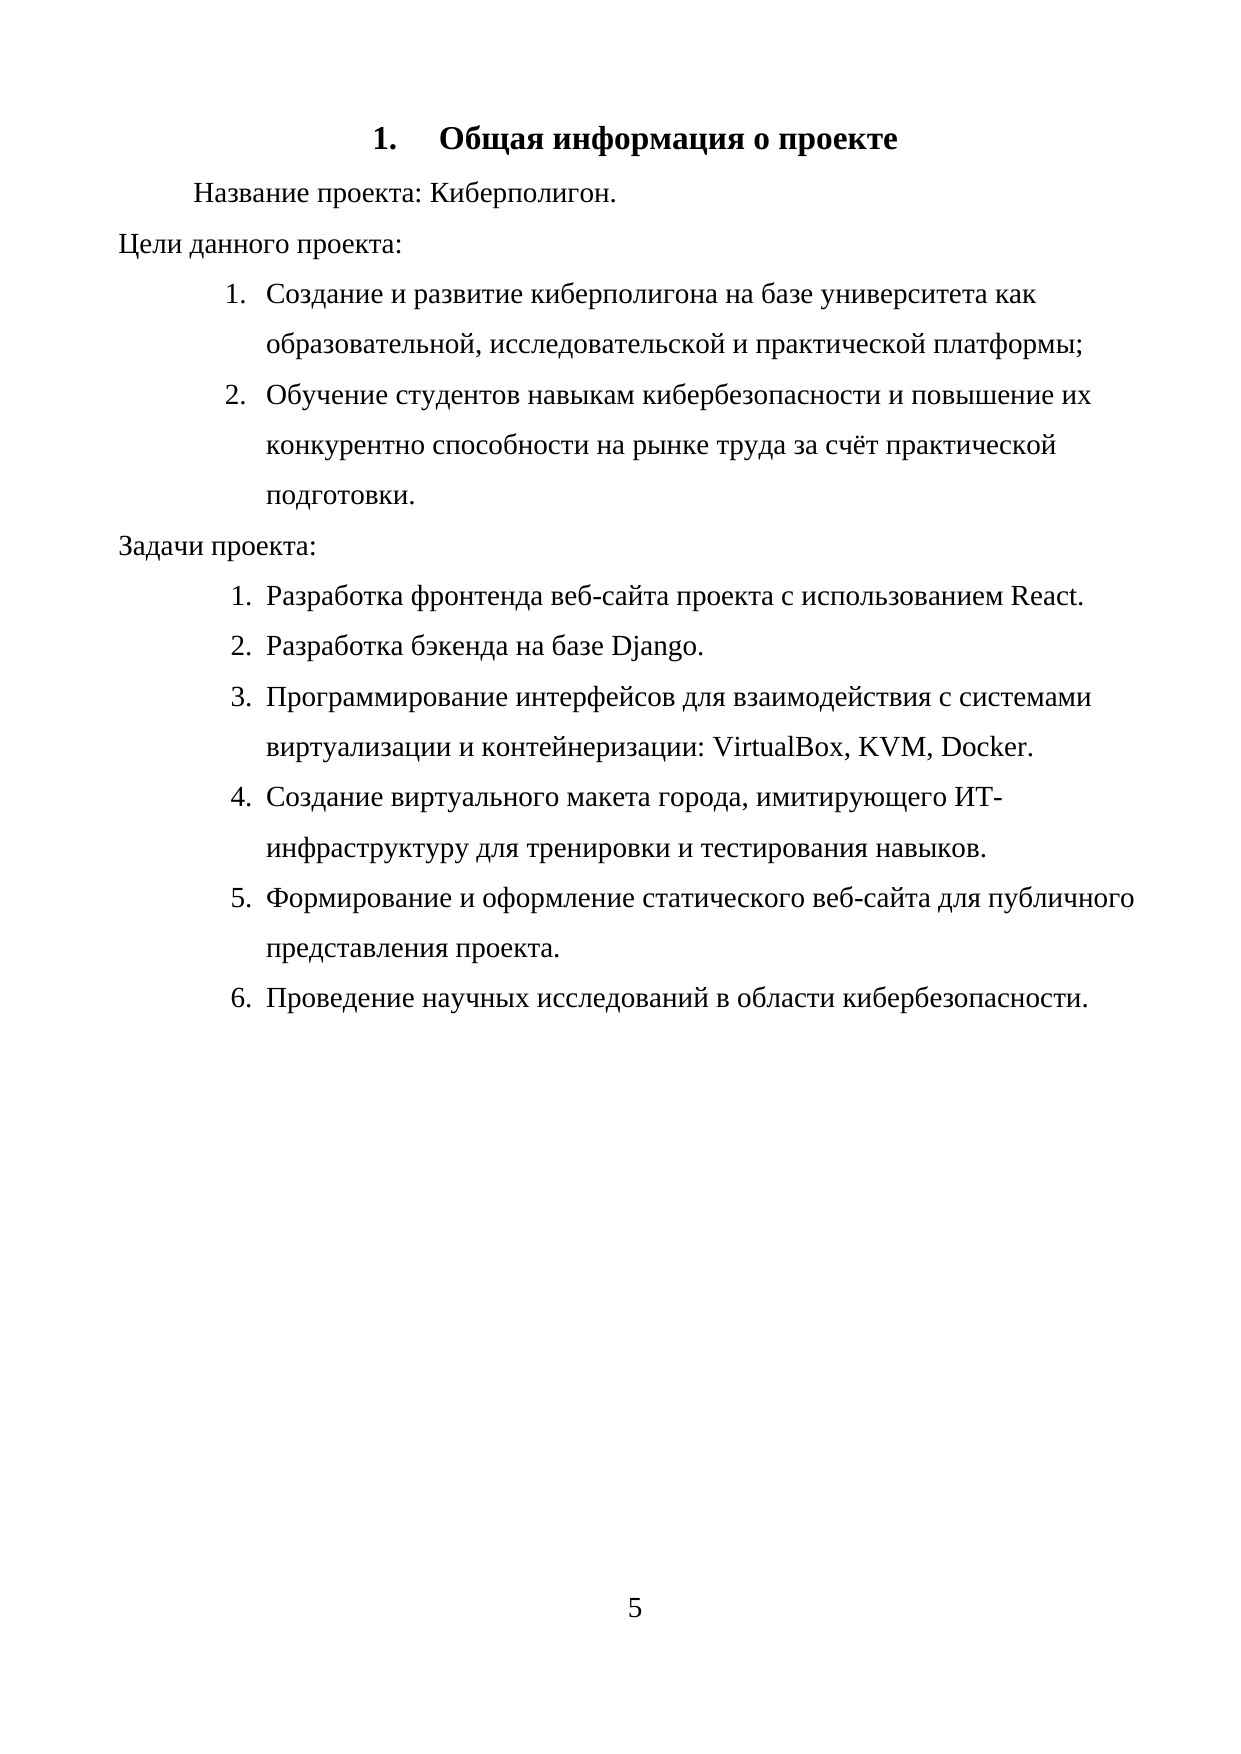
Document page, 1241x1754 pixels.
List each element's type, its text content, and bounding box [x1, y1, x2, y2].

text Название проекта: Киберполигон. [118, 176, 1152, 209]
list Обучение студентов навыкам кибербезопасности и повышение их конкурентно способности на рынке труда за счёт практической подготовки. [224, 377, 1152, 511]
text Цели данного проекта: [118, 226, 1152, 259]
list Создание и развитие киберполигона на базе университета как образовательной, исследовательской и практической платформы; [224, 276, 1152, 360]
list Создание виртуального макета города, имитирующего ИТ-инфраструктуру для тренировки и тестирования навыков. [230, 779, 1152, 863]
list Проведение научных исследований в области кибербезопасности. [230, 981, 1152, 1014]
list Разработка фронтенда веб-сайта проекта с использованием React. [230, 578, 1152, 612]
list Разработка бэкенда на базе Django. [230, 628, 1152, 662]
text 1. Общая информация о проекте [118, 118, 1152, 156]
list Формирование и оформление статического веб-сайта для публичного представления проекта. [230, 880, 1152, 964]
list Программирование интерфейсов для взаимодействия с системами виртуализации и контейнеризации: VirtualBox, KVM, Docker. [230, 679, 1152, 763]
text Задачи проекта: [118, 528, 1152, 561]
